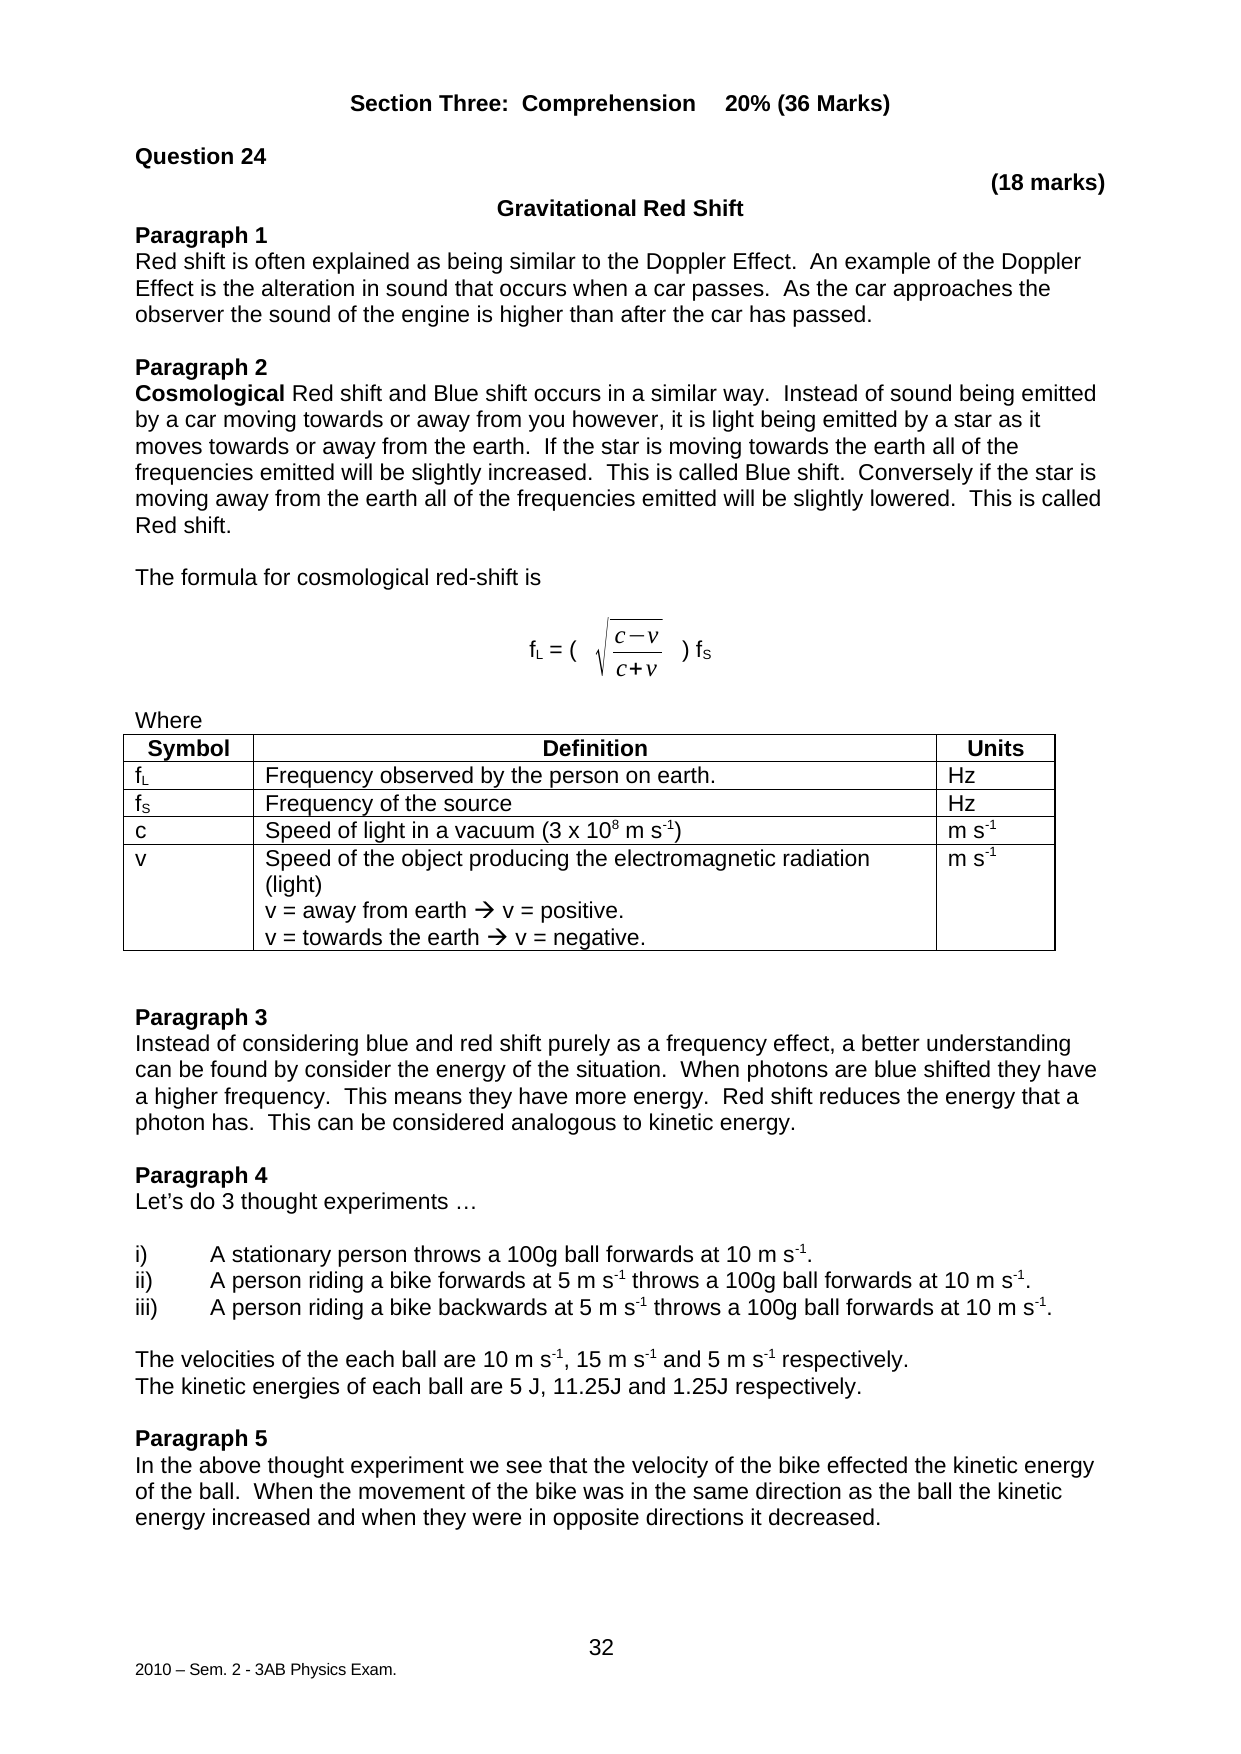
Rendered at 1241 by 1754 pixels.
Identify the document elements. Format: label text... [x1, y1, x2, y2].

text Paragraph 3 [135, 1004, 1105, 1030]
table_cell fS [124, 790, 253, 816]
table_cell v [124, 845, 253, 950]
text Paragraph 1 [135, 222, 1105, 248]
text Gravitational Red Shift [135, 195, 1105, 222]
text The kinetic energies of each ball are 5 J, 11.25J and 1.25J respectively. [135, 1373, 1105, 1399]
text i) A stationary person throws a 100g ball forwards at 10 m s-1. [135, 1241, 1105, 1267]
table_cell Speed of the object producing the electromagnetic radiation (light) v = away from earth v = positive. v = towards the earth v = negative. [254, 845, 936, 950]
text fL = ( ) fS [135, 617, 1105, 681]
text Red shift is often explained as being similar to the Doppler Effect. An example of the Doppler Effect is the alteration in sound that occurs when a car passes. As the car approaches the observer the sound of the engine is higher than after the car has passed. [135, 248, 1105, 327]
table_cell m s-1 [937, 845, 1054, 950]
table_cell m s-1 [937, 817, 1054, 843]
table_cell fL [124, 762, 253, 789]
text Where [135, 707, 1105, 734]
table_cell Speed of light in a vacuum (3 x 108 m s-1) [254, 817, 936, 843]
text Instead of considering blue and red shift purely as a frequency effect, a better understanding can be found by consider the energy of the situation. When photons are blue shifted they have a higher frequency. This means they have more energy. Red shift reduces the energy that a photon has. This can be considered analogous to kinetic energy. [135, 1030, 1105, 1135]
table_header Definition [254, 735, 936, 761]
table_header Units [937, 735, 1054, 761]
table_header Symbol [124, 735, 253, 761]
text The velocities of the each ball are 10 m s-1, 15 m s-1 and 5 m s-1 respectively. [135, 1346, 1105, 1373]
table_cell Hz [937, 790, 1054, 816]
text ii) A person riding a bike forwards at 5 m s-1 throws a 100g ball forwards at 10 m s-1. [135, 1267, 1105, 1293]
text Let’s do 3 thought experiments … [135, 1188, 1105, 1214]
table_cell Frequency of the source [254, 790, 936, 816]
text Cosmological Red shift and Blue shift occurs in a similar way. Instead of sound being emitted by a car moving towards or away from you however, it is light being emitted by a star as it moves towards or away from the earth. If the star is moving towards the earth all of the frequencies emitted will be slightly increased. This is called Blue shift. Conversely if the star is moving away from the earth all of the frequencies emitted will be slightly lowered. This is called Red shift. [135, 380, 1105, 538]
text Paragraph 4 [135, 1162, 1105, 1188]
table_cell Hz [937, 762, 1054, 789]
text (18 marks) [135, 169, 1105, 195]
text Section Three: Comprehension 20% (36 Marks) [135, 90, 1105, 116]
text In the above thought experiment we see that the velocity of the bike effected the kinetic energy of the ball. When the movement of the bike was in the same direction as the ball the kinetic energy increased and when they were in opposite directions it decreased. [135, 1452, 1105, 1531]
text iii) A person riding a bike backwards at 5 m s-1 throws a 100g ball forwards at 10 m s-1. [135, 1293, 1105, 1320]
text Question 24 [135, 143, 1105, 169]
text Paragraph 2 [135, 353, 1105, 380]
table_cell c [124, 817, 253, 843]
text Paragraph 5 [135, 1425, 1105, 1452]
text The formula for cosmological red-shift is [135, 564, 1105, 591]
table_cell Frequency observed by the person on earth. [254, 762, 936, 789]
